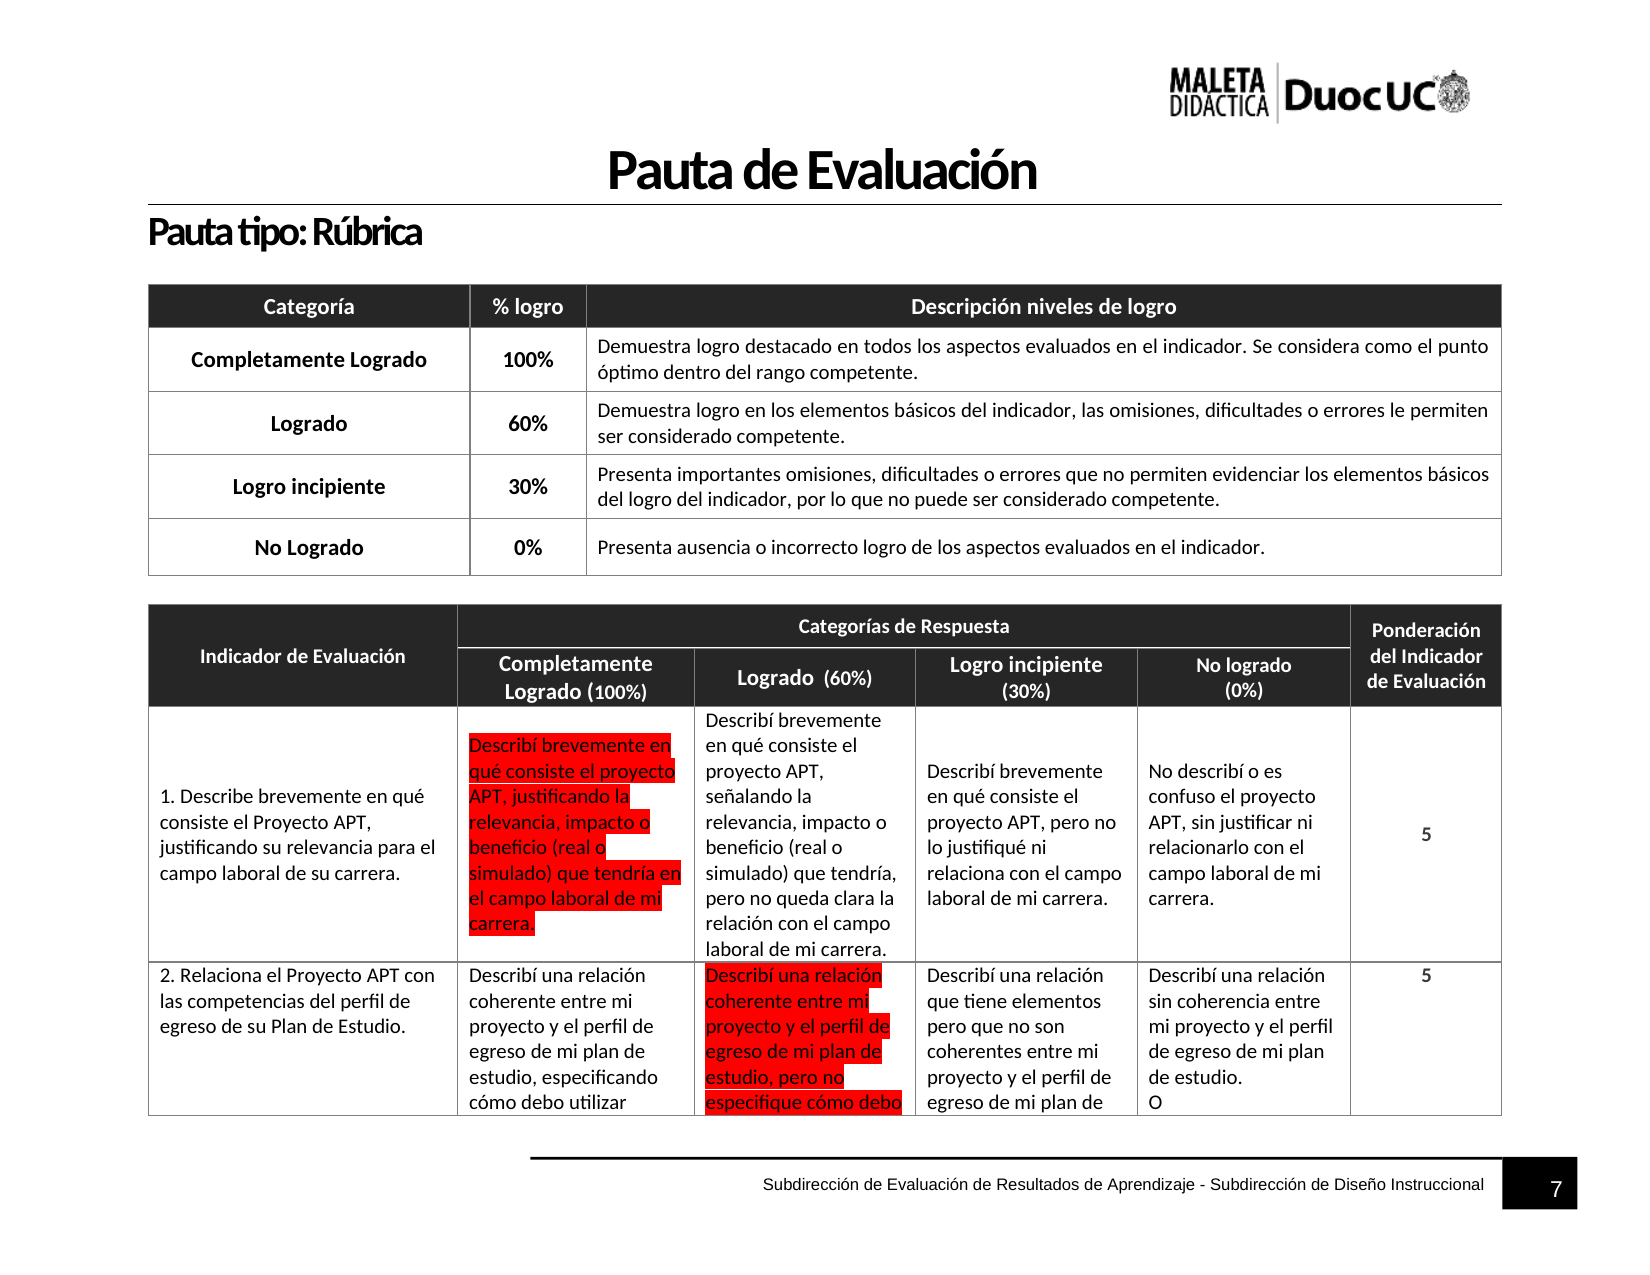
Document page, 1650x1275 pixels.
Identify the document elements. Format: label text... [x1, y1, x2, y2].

table_cell Describí brevemente en qué consiste el proyecto APT, señalando la relevancia, impacto o beneficio (real o simulado) que tendría, pero no queda clara la relación con el campo laboral de mi carrera. [695, 707, 915, 961]
picture [1162, 54, 1478, 130]
table_cell No describí o es confuso el proyecto APT, sin justificar ni relacionarlo con el campo laboral de mi carrera. [1138, 707, 1350, 961]
table_cell Completamente Logrado [149, 328, 469, 391]
table_cell 100% [471, 328, 586, 391]
table_cell Presenta importantes omisiones, dificultades o errores que no permiten evidenciar los elementos básicos del logro del indicador, por lo que no puede ser considerado competente. [587, 455, 1501, 518]
table_cell 5 [1351, 707, 1501, 961]
table_cell Logrado (60%) [695, 649, 915, 706]
table_cell 1. Describe brevemente en qué consiste el Proyecto APT, justificando su relevancia para el campo laboral de su carrera. [149, 707, 457, 961]
table_cell Demuestra logro destacado en todos los aspectos evaluados en el indicador. Se considera como el punto óptimo dentro del rango competente. [587, 328, 1501, 391]
table_cell 0% [471, 519, 586, 575]
table_cell Logrado [149, 392, 469, 454]
table_cell Demuestra logro en los elementos básicos del indicador, las omisiones, dificultades o errores le permiten ser considerado competente. [587, 392, 1501, 454]
table_header Descripción niveles de logro [587, 285, 1501, 327]
table_cell Describí brevemente en qué consiste el proyecto APT, pero no lo justifiqué ni relaciona con el campo laboral de mi carrera. [916, 707, 1137, 961]
table_cell 2. Relaciona el Proyecto APT con las competencias del perfil de egreso de su Plan de Estudio. [149, 963, 457, 1115]
table_header Ponderación del Indicador de Evaluación [1351, 605, 1501, 706]
table_header % logro [471, 285, 586, 327]
table_header Categoría [149, 285, 469, 327]
table_cell Completamente Logrado (100%) [458, 649, 694, 706]
text Pauta de Evaluación [148, 133, 1502, 204]
table_cell Logro incipiente (30%) [916, 649, 1137, 706]
table_cell Describí una relación que tiene elementos pero que no son coherentes entre mi proyecto y el perfil de egreso de mi plan de estudio. [916, 963, 1137, 1115]
table_cell Presenta ausencia o incorrecto logro de los aspectos evaluados en el indicador. [587, 519, 1501, 575]
table_cell No Logrado [149, 519, 469, 575]
table_header Indicador de Evaluación [149, 605, 457, 706]
table_cell No logrado (0%) [1138, 649, 1350, 706]
text Pauta tipo: Rúbrica [148, 205, 1502, 256]
table_cell 30% [471, 455, 586, 518]
table_cell Describí brevemente en qué consiste el proyecto APT, justificando la relevancia, impacto o beneficio (real o simulado) que tendría en el campo laboral de mi carrera. [458, 707, 694, 961]
table_cell 5 [1351, 963, 1501, 1115]
table_cell Logro incipiente [149, 455, 469, 518]
table_cell 60% [471, 392, 586, 454]
table_header Categorías de Respuesta [458, 605, 1350, 647]
